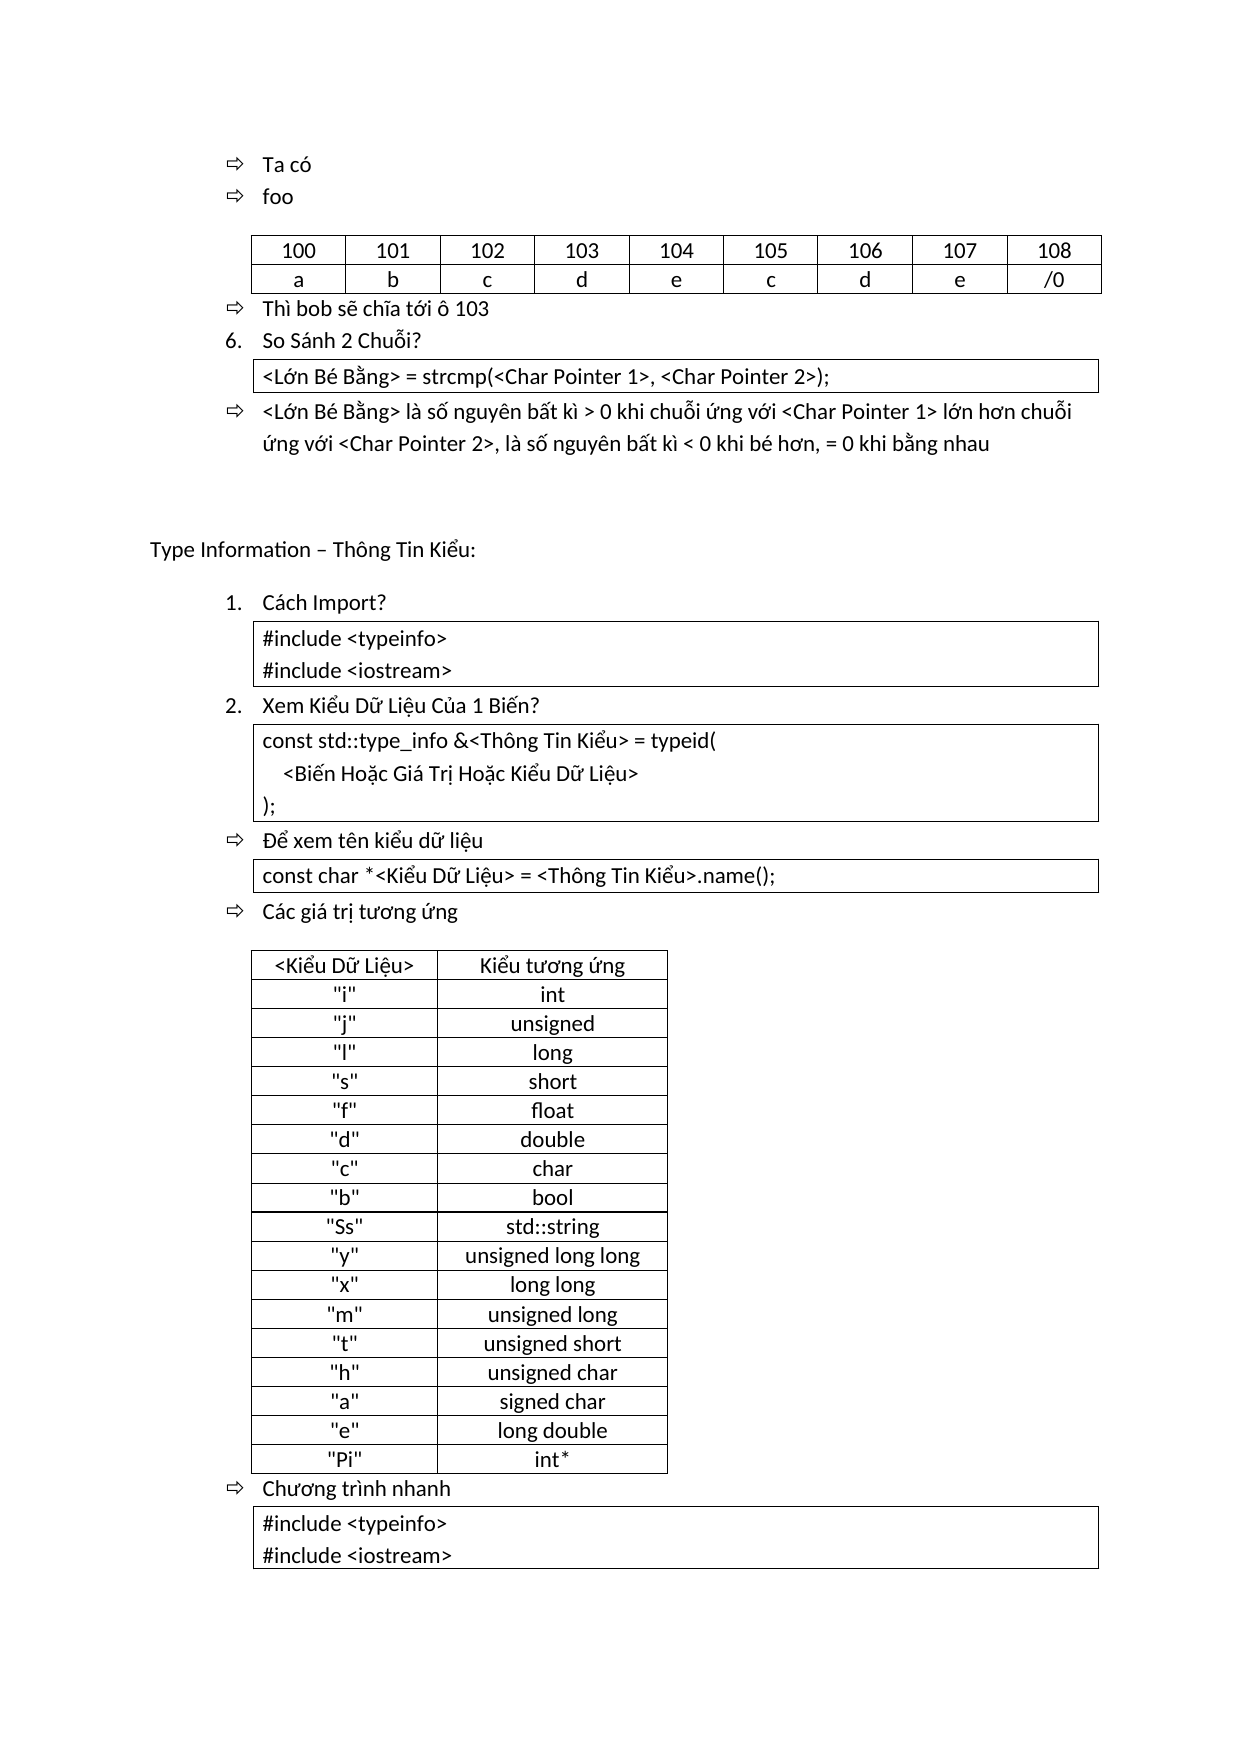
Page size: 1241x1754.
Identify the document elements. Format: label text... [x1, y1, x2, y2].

table_cell e [913, 265, 1007, 293]
table_cell bool [438, 1184, 667, 1211]
list #include <typeinfo> [254, 622, 1098, 652]
table_cell c [441, 265, 534, 293]
table_cell char [438, 1154, 667, 1182]
table_header <Kiểu Dữ Liệu> [252, 951, 437, 979]
list foo [225, 182, 1090, 210]
table_cell d [818, 265, 912, 293]
list ); [254, 788, 1098, 821]
table_cell e [630, 265, 723, 293]
table_header 105 [724, 236, 817, 264]
table_cell "i" [252, 980, 437, 1008]
table_header 106 [818, 236, 912, 264]
list Để xem tên kiểu dữ liệu [225, 826, 1090, 854]
table_cell "h" [252, 1358, 437, 1386]
table_cell int* [438, 1445, 667, 1473]
table_header 104 [630, 236, 723, 264]
list Ta có [225, 150, 1090, 178]
table_cell "x" [252, 1271, 437, 1299]
table_cell a [252, 265, 345, 293]
list #include <iostream> [254, 1538, 1098, 1568]
list Chương trình nhanh [225, 1474, 1090, 1502]
table_cell unsigned long long [438, 1242, 667, 1269]
table_header 108 [1008, 236, 1101, 264]
table_cell "a" [252, 1387, 437, 1415]
table_cell "d" [252, 1125, 437, 1153]
table_cell int [438, 980, 667, 1008]
table_cell "l" [252, 1038, 437, 1066]
table_cell unsigned [438, 1009, 667, 1037]
table_cell "Pi" [252, 1445, 437, 1473]
table_header Kiểu tương ứng [438, 951, 667, 979]
list Thì bob sẽ chĩa tới ô 103 [225, 294, 1090, 322]
table_cell "s" [252, 1067, 437, 1095]
table_cell unsigned short [438, 1329, 667, 1357]
table_cell "t" [252, 1329, 437, 1357]
table_cell double [438, 1125, 667, 1153]
table_header 100 [252, 236, 345, 264]
list #include <typeinfo> [254, 1507, 1098, 1537]
table_cell "c" [252, 1154, 437, 1182]
table_cell short [438, 1067, 667, 1095]
table_cell float [438, 1096, 667, 1124]
list Các giá trị tương ứng [225, 897, 1090, 925]
table_cell "y" [252, 1242, 437, 1269]
table_header 103 [535, 236, 629, 264]
table_header 102 [441, 236, 534, 264]
table_cell /0 [1008, 265, 1101, 293]
table_header 107 [913, 236, 1007, 264]
table_cell c [724, 265, 817, 293]
list Cách Import? [225, 588, 1090, 616]
list const char *<Kiểu Dữ Liệu> = <Thông Tin Kiểu>.name(); [254, 860, 1098, 892]
list #include <iostream> [254, 653, 1098, 686]
table_cell d [535, 265, 629, 293]
table_cell "j" [252, 1009, 437, 1037]
table_cell "b" [252, 1184, 437, 1211]
list <Biến Hoặc Giá Trị Hoặc Kiểu Dữ Liệu> [254, 756, 1098, 787]
list const std::type_info &<Thông Tin Kiểu> = typeid( [254, 725, 1098, 754]
table_cell b [346, 265, 440, 293]
table_cell "f" [252, 1096, 437, 1124]
table_cell long long [438, 1271, 667, 1299]
table_header 101 [346, 236, 440, 264]
list <Lớn Bé Bằng> = strcmp(<Char Pointer 1>, <Char Pointer 2>); [254, 360, 1098, 392]
table_cell "Ss" [252, 1213, 437, 1241]
table_cell long [438, 1038, 667, 1066]
table_cell unsigned char [438, 1358, 667, 1386]
text Type Information – Thông Tin Kiểu: [150, 535, 1090, 563]
list So Sánh 2 Chuỗi? [225, 327, 1090, 354]
table_cell "e" [252, 1416, 437, 1444]
table_cell unsigned long [438, 1300, 667, 1328]
table_cell "m" [252, 1300, 437, 1328]
table_cell signed char [438, 1387, 667, 1415]
table_cell std::string [438, 1213, 667, 1241]
table_cell long double [438, 1416, 667, 1444]
list Xem Kiểu Dữ Liệu Của 1 Biến? [225, 691, 1090, 719]
